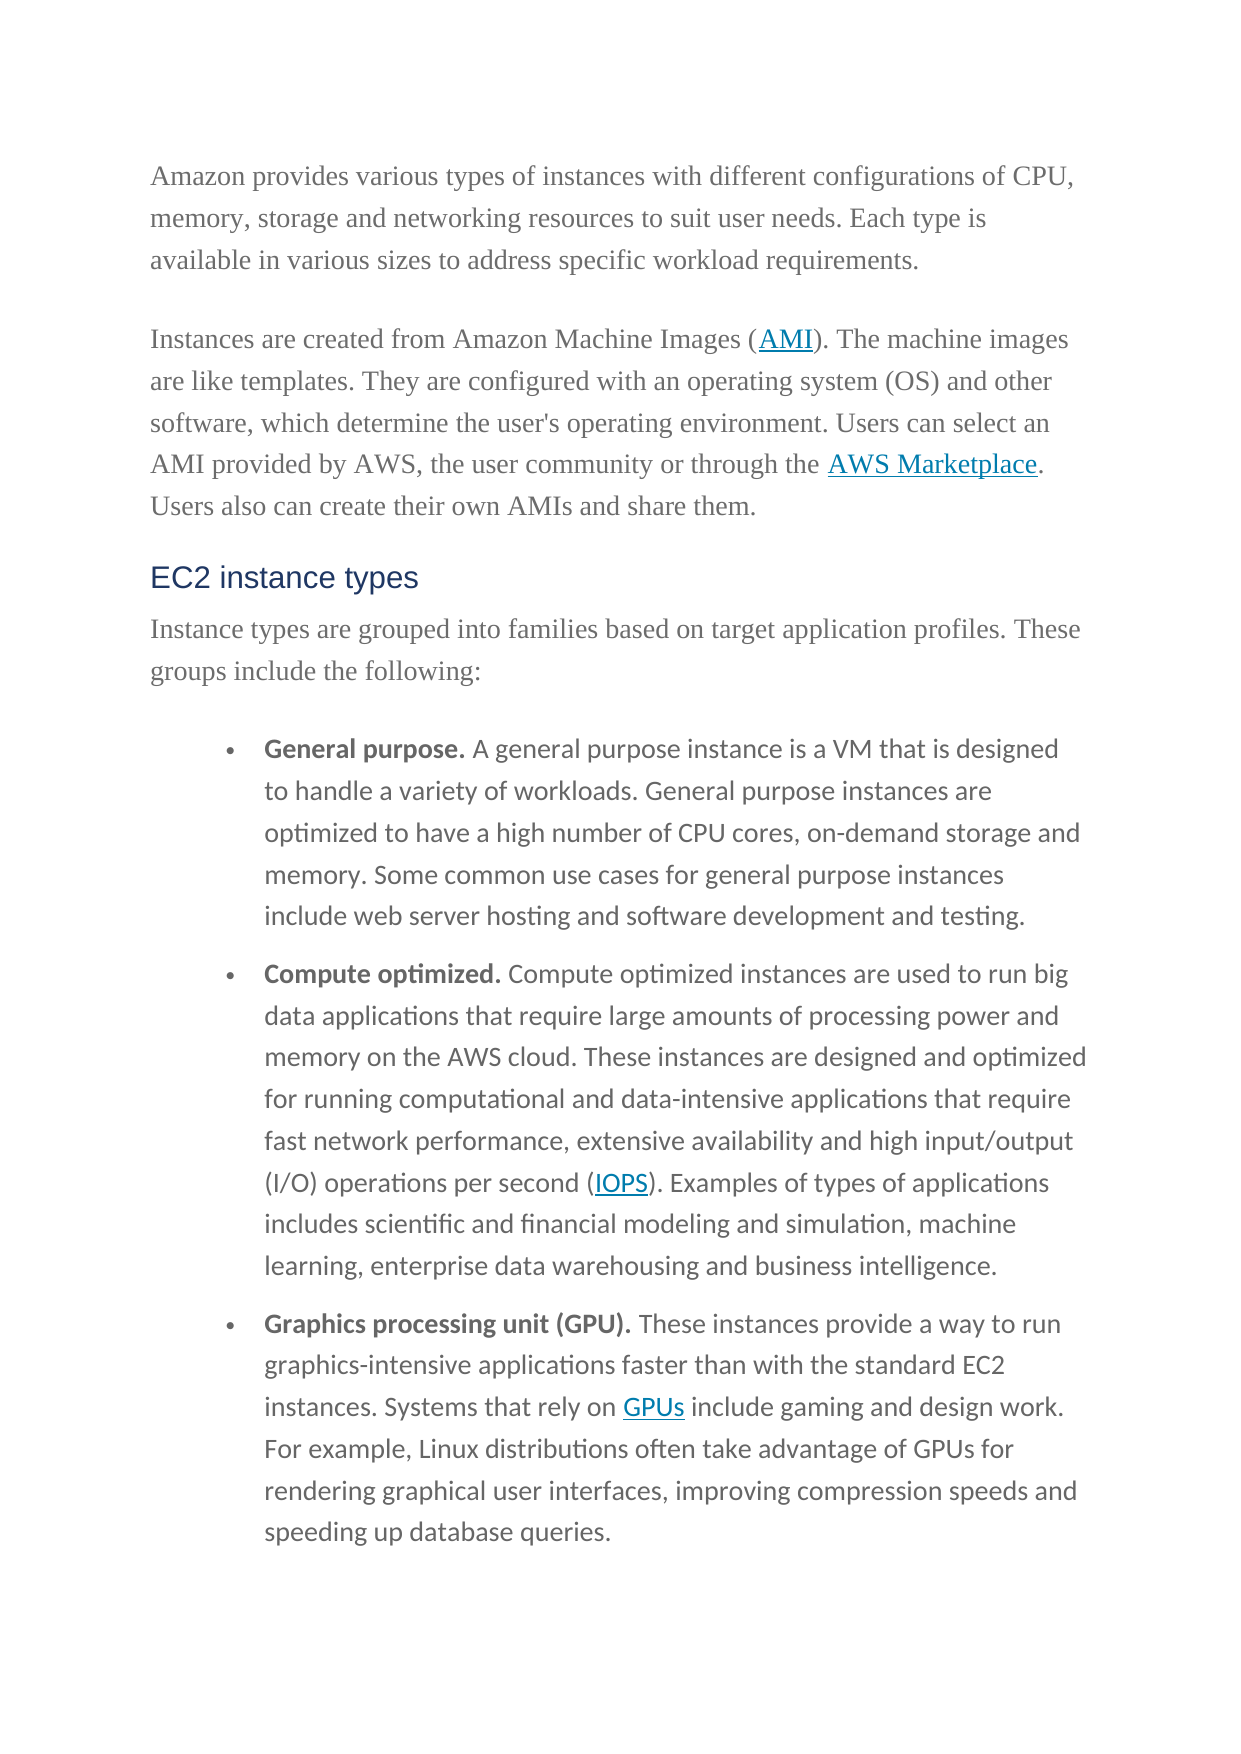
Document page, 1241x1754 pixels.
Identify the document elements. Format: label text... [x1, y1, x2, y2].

text Instances are created from Amazon Machine Images (AMI). The machine images are like templates. They are configured with an operating system (OS) and other software, which determine the user's operating environment. Users can select an AMI provided by AWS, the user community or through the AWS Marketplace. Users also can create their own AMIs and share them. [150, 313, 1090, 522]
subtitle EC2 instance types [150, 559, 1090, 595]
text Amazon provides various types of instances with different configurations of CPU, memory, storage and networking resources to suit user needs. Each type is available in various sizes to address specific workload requirements. [150, 150, 1090, 275]
text Instance types are grouped into families based on target application profiles. These groups include the following: [150, 603, 1090, 686]
list General purpose. A general purpose instance is a VM that is designed to handle a variety of workloads. General purpose instances are optimized to have a high number of CPU cores, on-demand storage and memory. Some common use cases for general purpose instances include web server hosting and software development and testing. [227, 724, 1090, 933]
list Graphics processing unit (GPU). These instances provide a way to run graphics-intensive applications faster than with the standard EC2 instances. Systems that rely on GPUs include gaming and design work. For example, Linux distributions often take advantage of GPUs for rendering graphical user interfaces, improving compression speeds and speeding up database queries. [227, 1298, 1090, 1549]
list Compute optimized. Compute optimized instances are used to run big data applications that require large amounts of processing power and memory on the AWS cloud. These instances are designed and optimized for running computational and data-intensive applications that require fast network performance, extensive availability and high input/output (I/O) operations per second (IOPS). Examples of types of applications includes scientific and financial modeling and simulation, machine learning, enterprise data warehousing and business intelligence. [227, 948, 1090, 1283]
